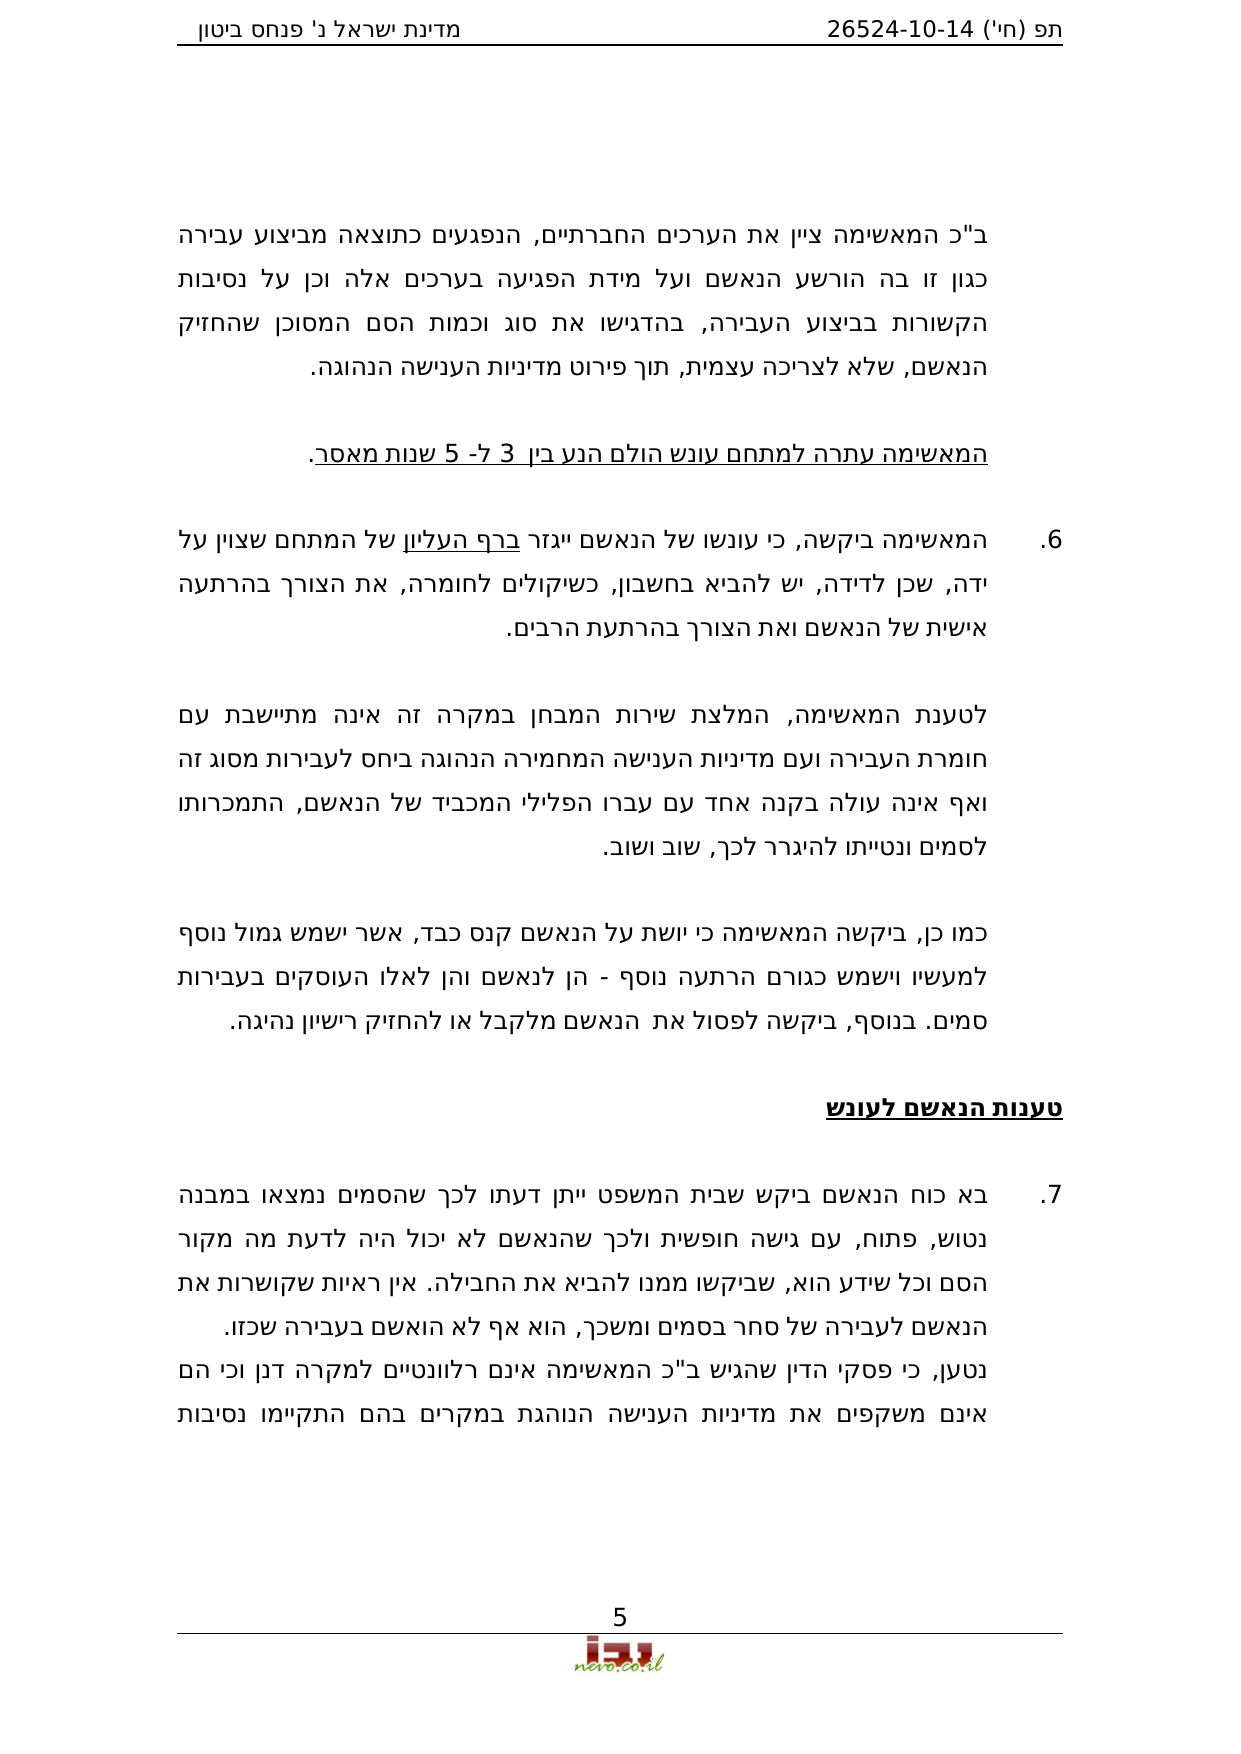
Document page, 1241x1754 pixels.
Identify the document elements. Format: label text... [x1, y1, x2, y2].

text 6. המאשימה ביקשה, כי עונשו של הנאשם ייגזר ברף העליון של המתחם שצוין על ידה, שכן לדידה, יש להביא בחשבון, כשיקולים לחומרה, את הצורך בהרתעה אישית של הנאשם ואת הצורך בהרתעת הרבים. [177, 526, 1063, 642]
text המאשימה עתרה למתחם עונש הולם הנע בין 3 ל- 5 שנות מאסר. [177, 439, 1063, 468]
picture [574, 1635, 666, 1673]
text טענות הנאשם לעונש [177, 1093, 1063, 1122]
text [177, 1355, 988, 1428]
text כמו כן, ביקשה המאשימה כי יושת על הנאשם קנס כבד, אשר ישמש גמול נוסף למעשיו וישמש כגורם הרתעה נוסף - הן לנאשם והן לאלו העוסקים בעבירות סמים. בנוסף, ביקשה לפסול את הנאשם מלקבל או להחזיק רישיון נהיגה. [177, 919, 988, 1036]
text ב"כ המאשימה ציין את הערכים החברתיים, הנפגעים כתוצאה מביצוע עבירה כגון זו בה הורשע הנאשם ועל מידת הפגיעה בערכים אלה וכן על נסיבות הקשורות בביצוע העבירה, בהדגישו את סוג וכמות הסם המסוכן שהחזיק הנאשם, שלא לצריכה עצמית, תוך פירוט מדיניות הענישה הנהוגה. [177, 220, 988, 381]
text 7. בא כוח הנאשם ביקש שבית המשפט ייתן דעתו לכך שהסמים נמצאו במבנה נטוש, פתוח, עם גישה חופשית ולכך שהנאשם לא יכול היה לדעת מה מקור הסם וכל שידע הוא, שביקשו ממנו להביא את החבילה. אין ראיות שקושרות את הנאשם לעבירה של סחר בסמים ומשכך, הוא אף לא הואשם בעבירה שכזו. [177, 1180, 1063, 1341]
text לטענת המאשימה, המלצת שירות המבחן במקרה זה אינה מתיישבת עם חומרת העבירה ועם מדיניות הענישה המחמירה הנהוגה ביחס לעבירות מסוג זה ואף אינה עולה בקנה אחד עם עברו הפלילי המכביד של הנאשם, התמכרותו לסמים ונטייתו להיגרר לכך, שוב ושוב. [177, 700, 988, 861]
